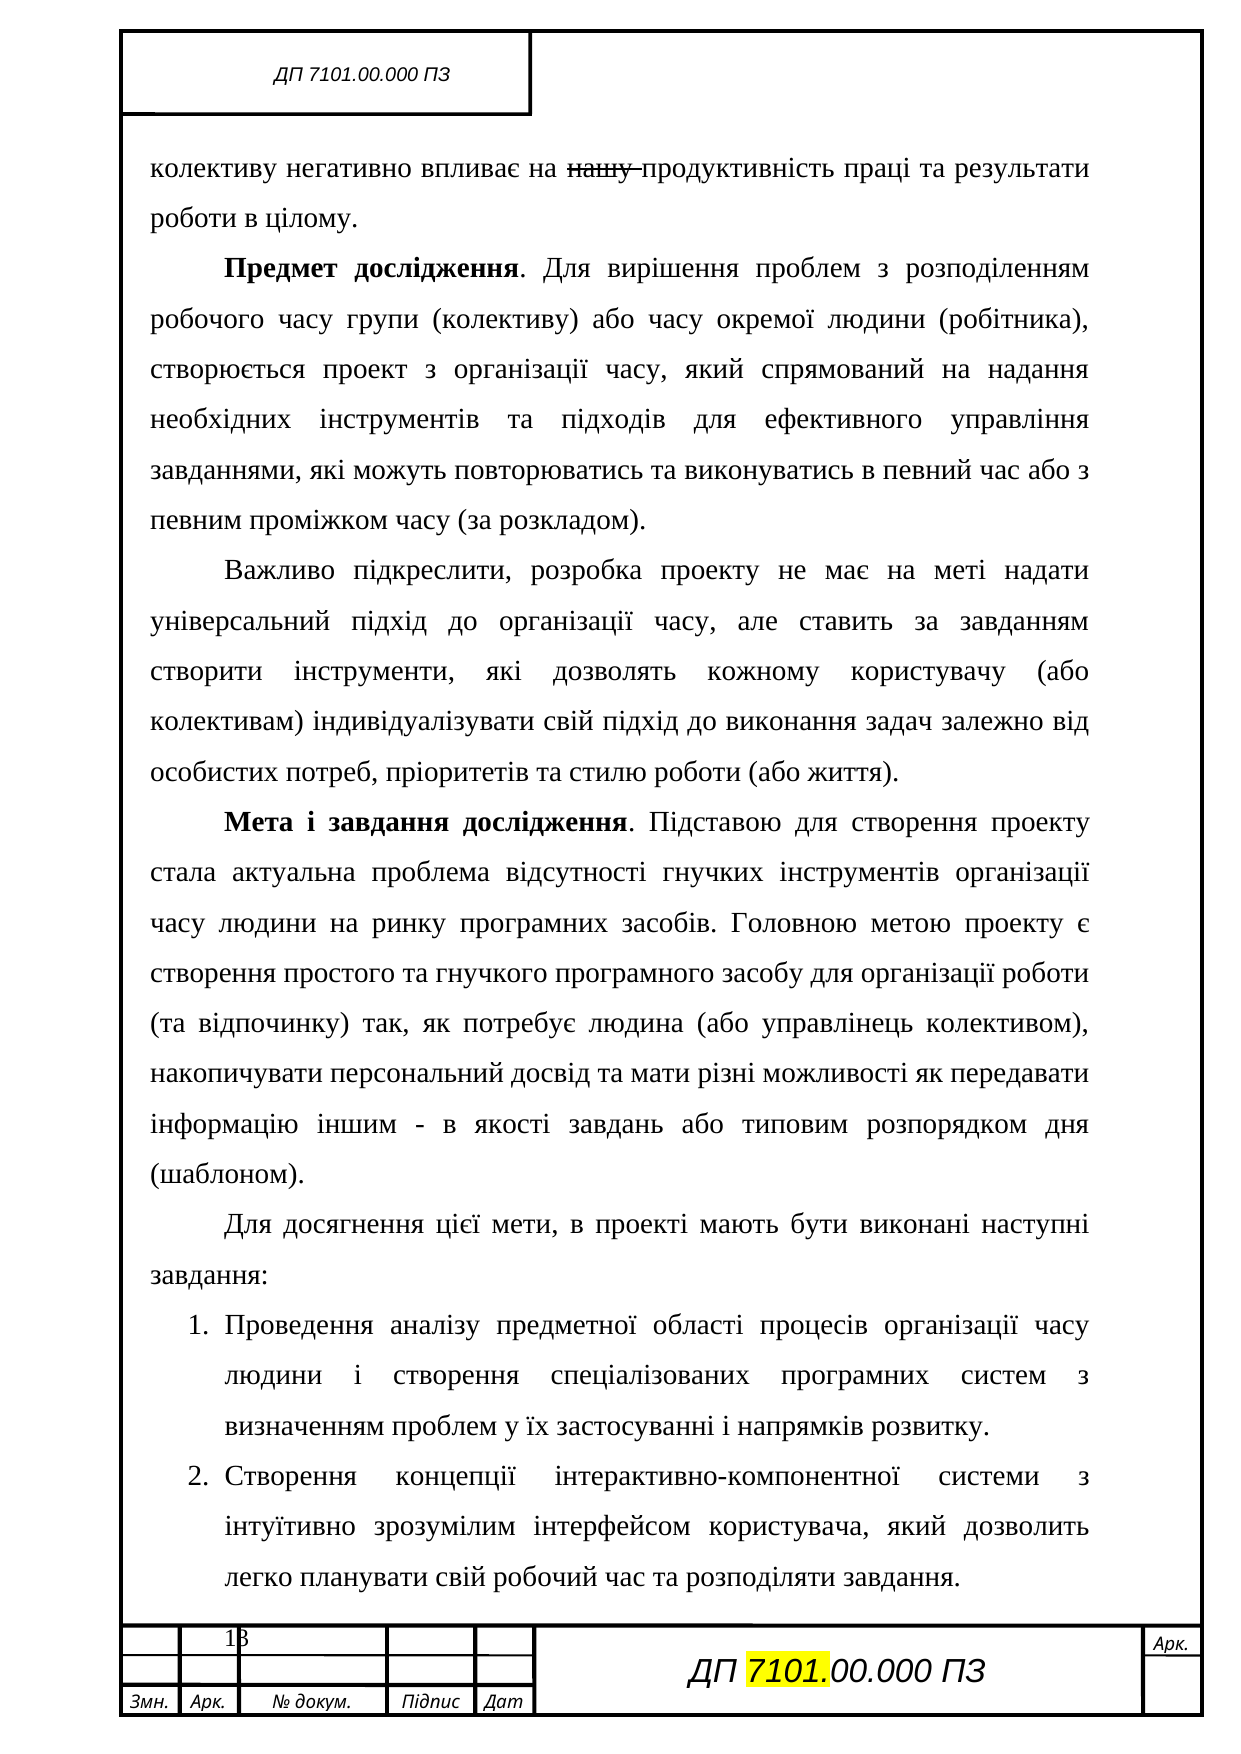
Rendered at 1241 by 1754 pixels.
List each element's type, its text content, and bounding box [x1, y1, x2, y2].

list Створення концепції інтерактивно-компонентної системи з інтуїтивно зрозумілим інтерфейсом користувача, який дозволить легко планувати свій робочий час та розподіляти завдання. [187, 1458, 1090, 1592]
text Важливо підкреслити, розробка проекту не має на меті надати універсальний підхід до організації часу, але ставить за завданням створити інструменти, які дозволять кожному користувачу (або колективам) індивідуалізувати свій підхід до виконання задач залежно від особистих потреб, пріоритетів та стилю роботи (або життя). [150, 552, 1090, 787]
text Предмет дослідження. Для вирішення проблем з розподіленням робочого часу групи (колективу) або часу окремої людини (робітника), створюється проект з організації часу, який спрямований на надання необхідних інструментів та підходів для ефективного управління завданнями, які можуть повторюватись та виконуватись в певний час або з певним проміжком часу (за розкладом). [150, 251, 1090, 536]
text Для досягнення цієї мети, в проекті мають бути виконані наступні завдання: [150, 1207, 1090, 1290]
text Мета і завдання дослідження. Підставою для створення проекту стала актуальна проблема відсутності гнучких інструментів організації часу людини на ринку програмних засобів. Головною метою проекту є створення простого та гнучкого програмного засобу для організації роботи (та відпочинку) так, як потребує людина (або управлінець колективом), накопичувати персональний досвід та мати різні можливості як передавати інформацію іншим - в якості завдань або типовим розпорядком дня (шаблоном). [150, 804, 1090, 1190]
list Проведення аналізу предметної області процесів організації часу людини і створення спеціалізованих програмних систем з визначенням проблем у їх застосуванні і напрямків розвитку. [187, 1307, 1090, 1441]
